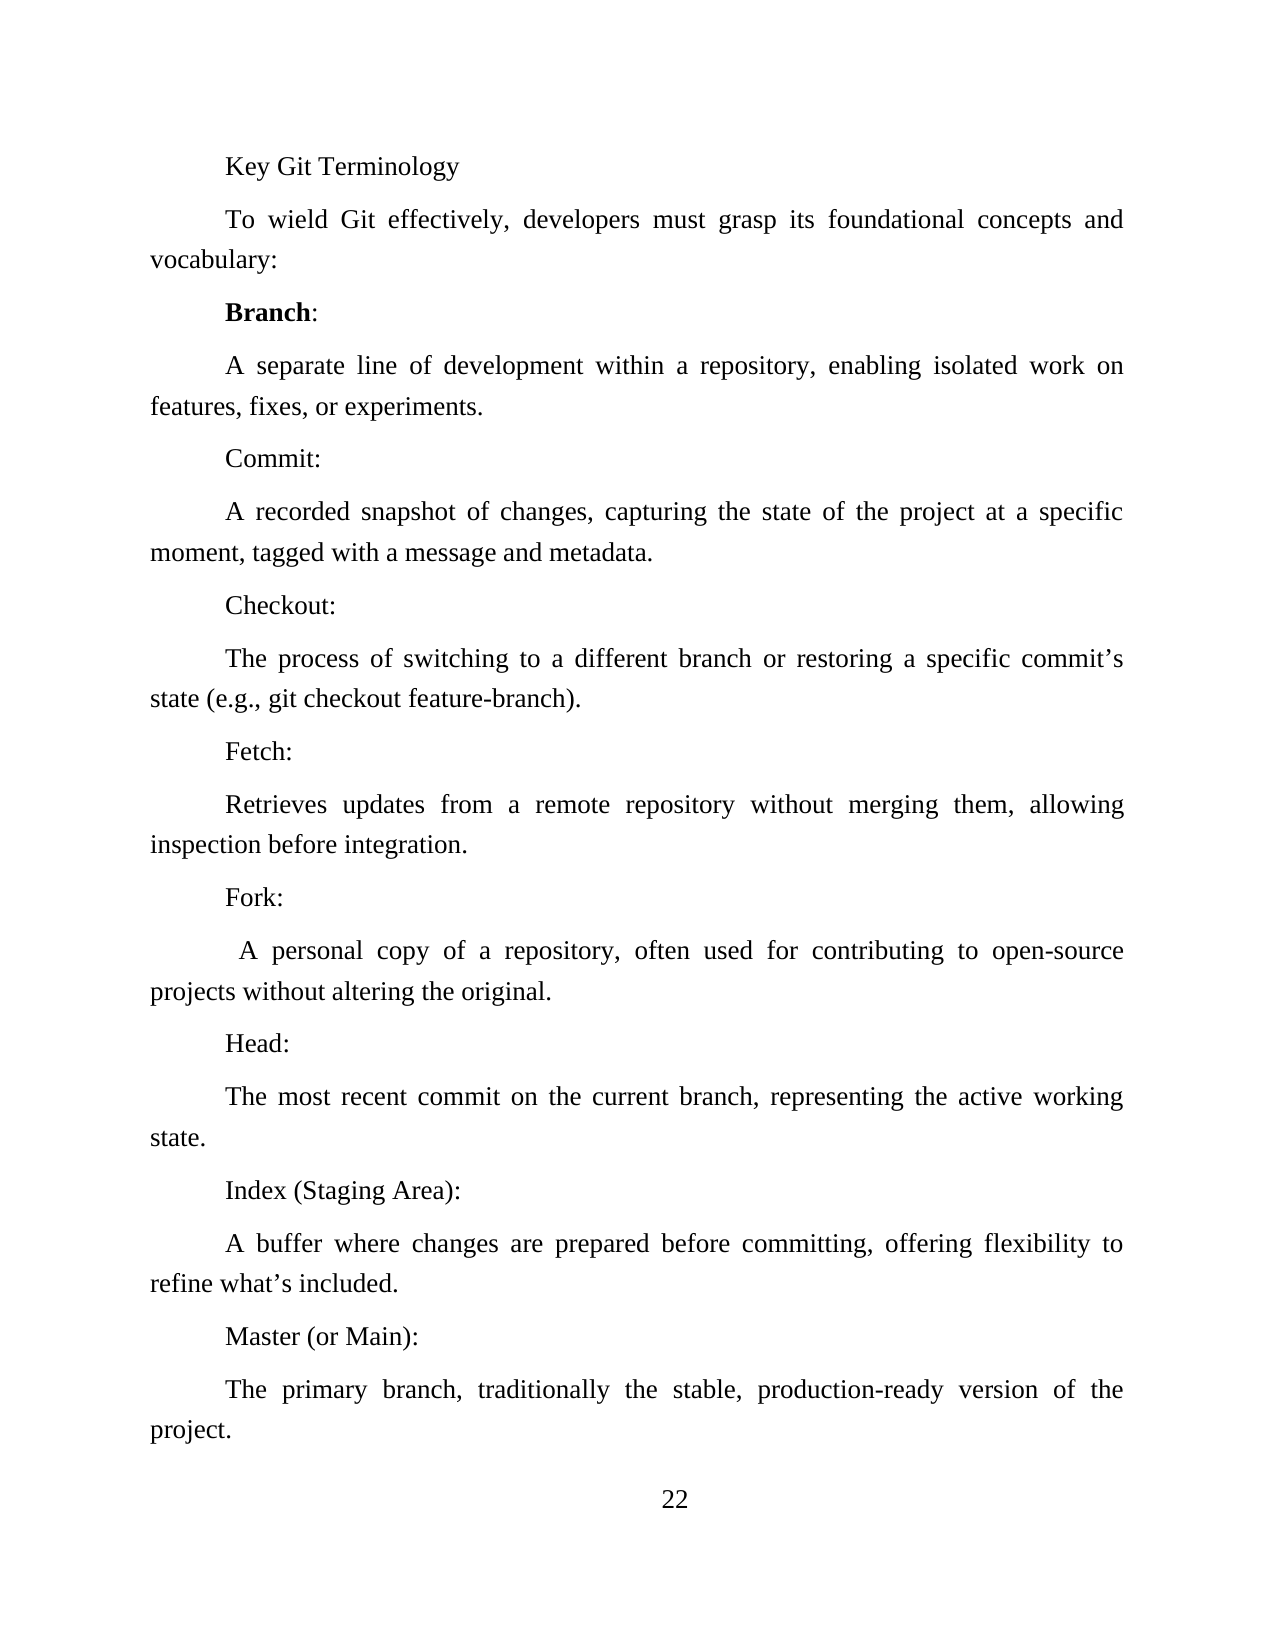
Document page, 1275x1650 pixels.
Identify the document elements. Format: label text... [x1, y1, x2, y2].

text Commit: [150, 442, 1125, 474]
text The most recent commit on the current branch, representing the active working state. [150, 1080, 1125, 1152]
text Checkout: [150, 589, 1125, 620]
text Fork: [150, 881, 1125, 912]
text Key Git Terminology [150, 150, 1125, 181]
text Retrieves updates from a remote repository without merging them, allowing inspection before integration. [150, 788, 1125, 859]
text Master (or Main): [150, 1320, 1125, 1351]
text A personal copy of a repository, often used for contributing to open-source projects without altering the original. [150, 934, 1125, 1006]
text The primary branch, traditionally the stable, production-ready version of the project. [150, 1373, 1125, 1444]
text Branch: [150, 296, 1125, 327]
text Index (Staging Area): [150, 1174, 1125, 1205]
text Fetch: [150, 735, 1125, 766]
text A separate line of development within a repository, enabling isolated work on features, fixes, or experiments. [150, 349, 1125, 421]
text Head: [150, 1027, 1125, 1059]
text To wield Git effectively, developers must grasp its foundational concepts and vocabulary: [150, 203, 1125, 274]
text The process of switching to a different branch or restoring a specific commit’s state (e.g., git checkout feature-branch). [150, 642, 1125, 713]
text A recorded snapshot of changes, capturing the state of the project at a specific moment, tagged with a message and metadata. [150, 495, 1125, 567]
text A buffer where changes are prepared before committing, offering flexibility to refine what’s included. [150, 1227, 1125, 1298]
